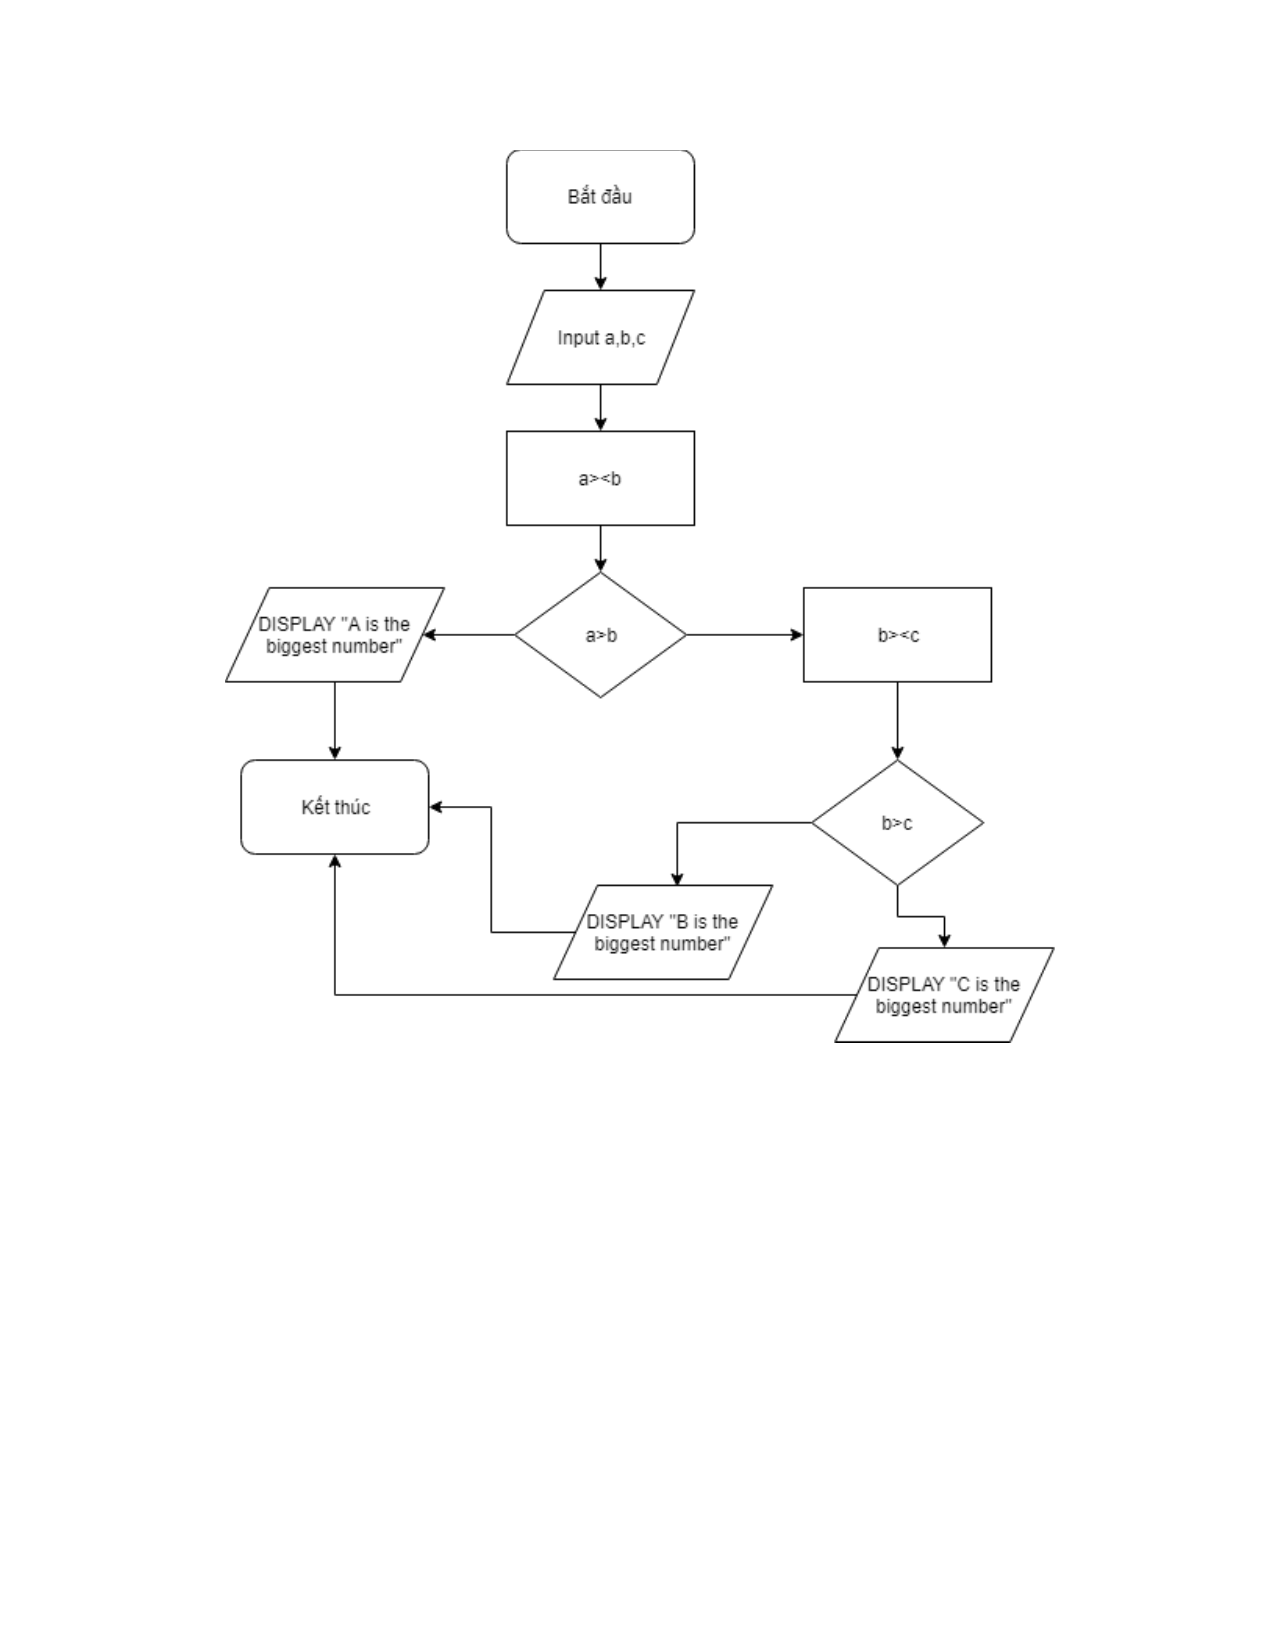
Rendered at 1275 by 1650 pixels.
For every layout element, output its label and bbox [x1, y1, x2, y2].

picture [225, 150, 1055, 1043]
